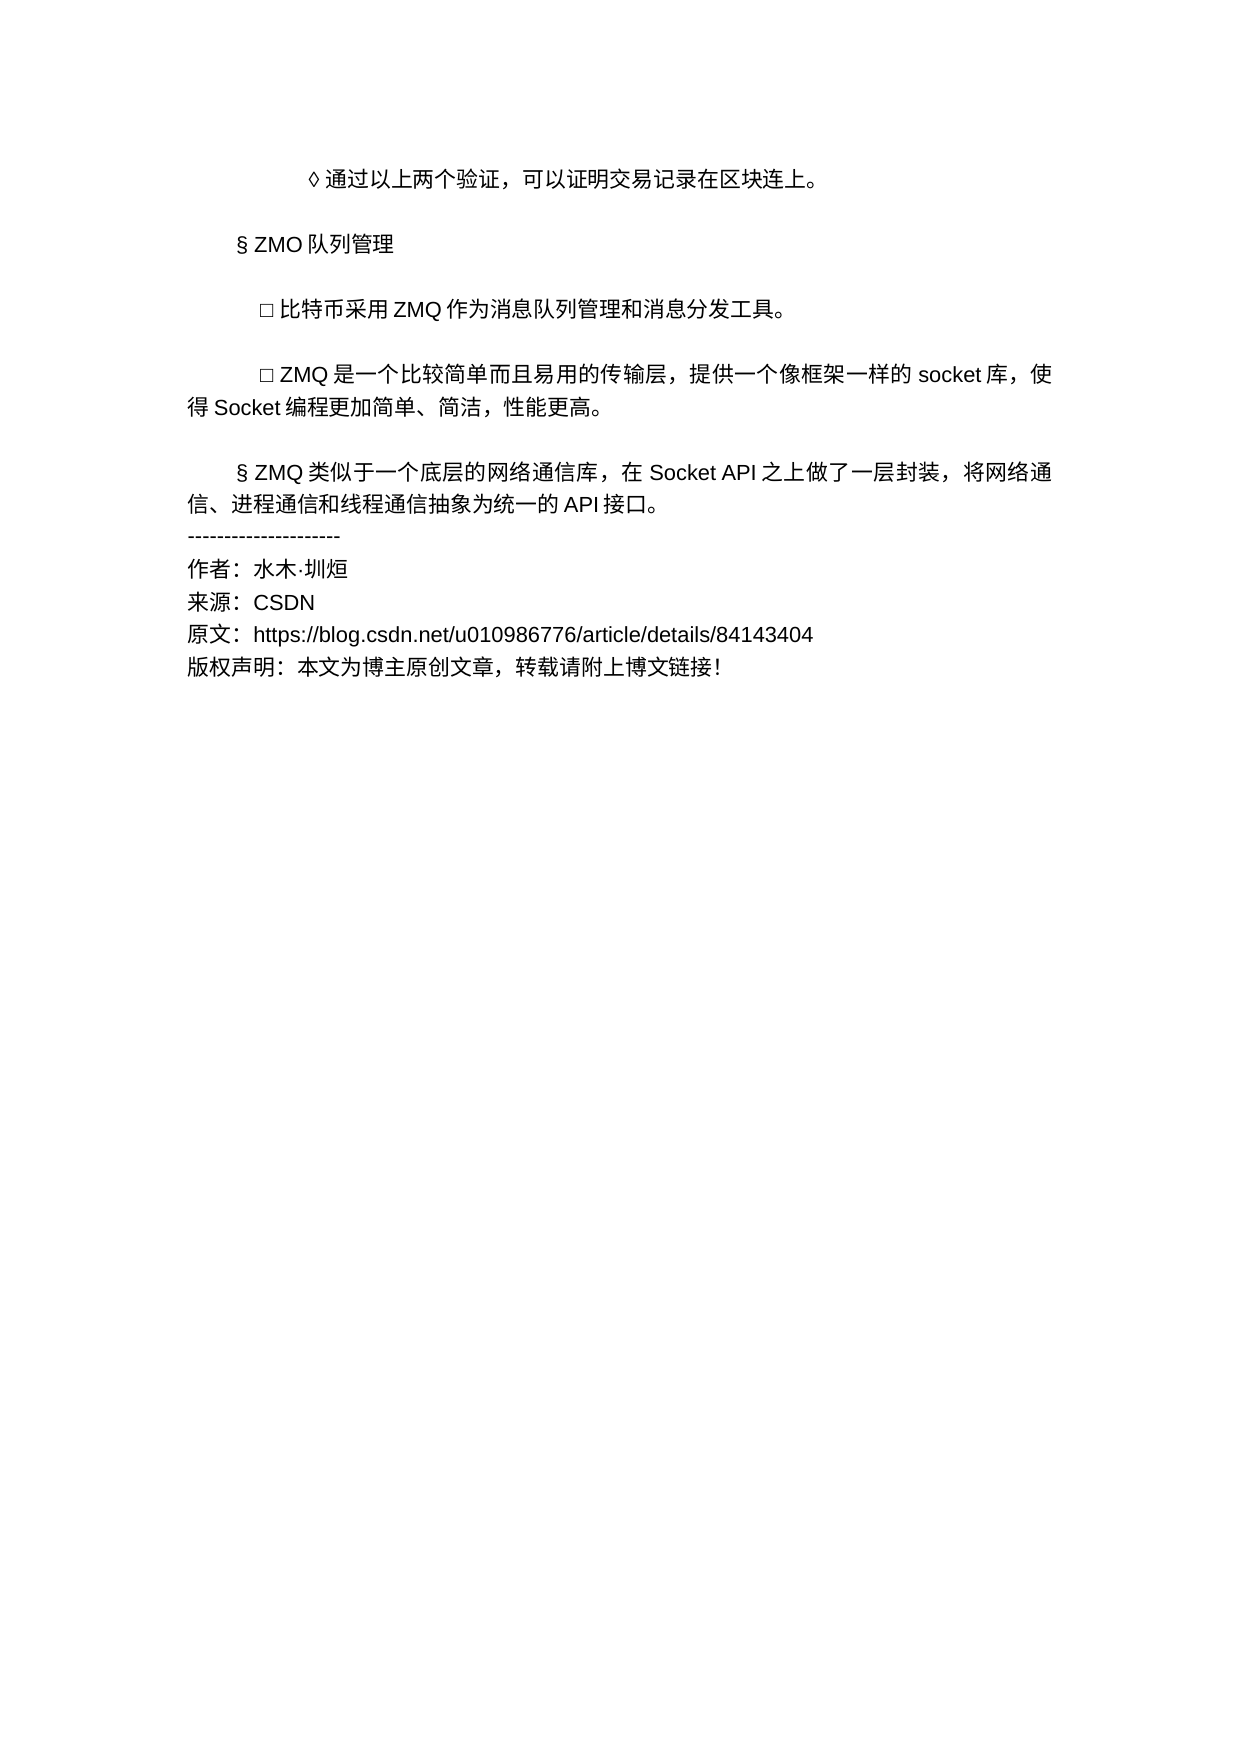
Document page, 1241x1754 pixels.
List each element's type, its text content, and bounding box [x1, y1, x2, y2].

text 版权声明：本文为博主原创文章，转载请附上博文链接！ [187, 649, 1053, 682]
text 来源：CSDN [187, 584, 1053, 617]
text ◊ 通过以上两个验证，可以证明交易记录在区块连上。 [187, 162, 1053, 194]
text § ZMO队列管理 [187, 227, 1053, 259]
text 作者：水木·圳烜 [187, 552, 1053, 584]
text □ 比特币采用ZMQ作为消息队列管理和消息分发工具。 [187, 292, 1053, 324]
text § ZMQ类似于一个底层的网络通信库，在Socket API之上做了一层封装，将网络通信、进程通信和线程通信抽象为统一的API接口。 [187, 454, 1053, 519]
text □ ZMQ是一个比较简单而且易用的传输层，提供一个像框架一样的socket库，使得Socket编程更加简单、简洁，性能更高。 [187, 357, 1053, 422]
text 原文：https://blog.csdn.net/u010986776/article/details/84143404 [187, 617, 1053, 649]
text --------------------- [187, 519, 1053, 552]
